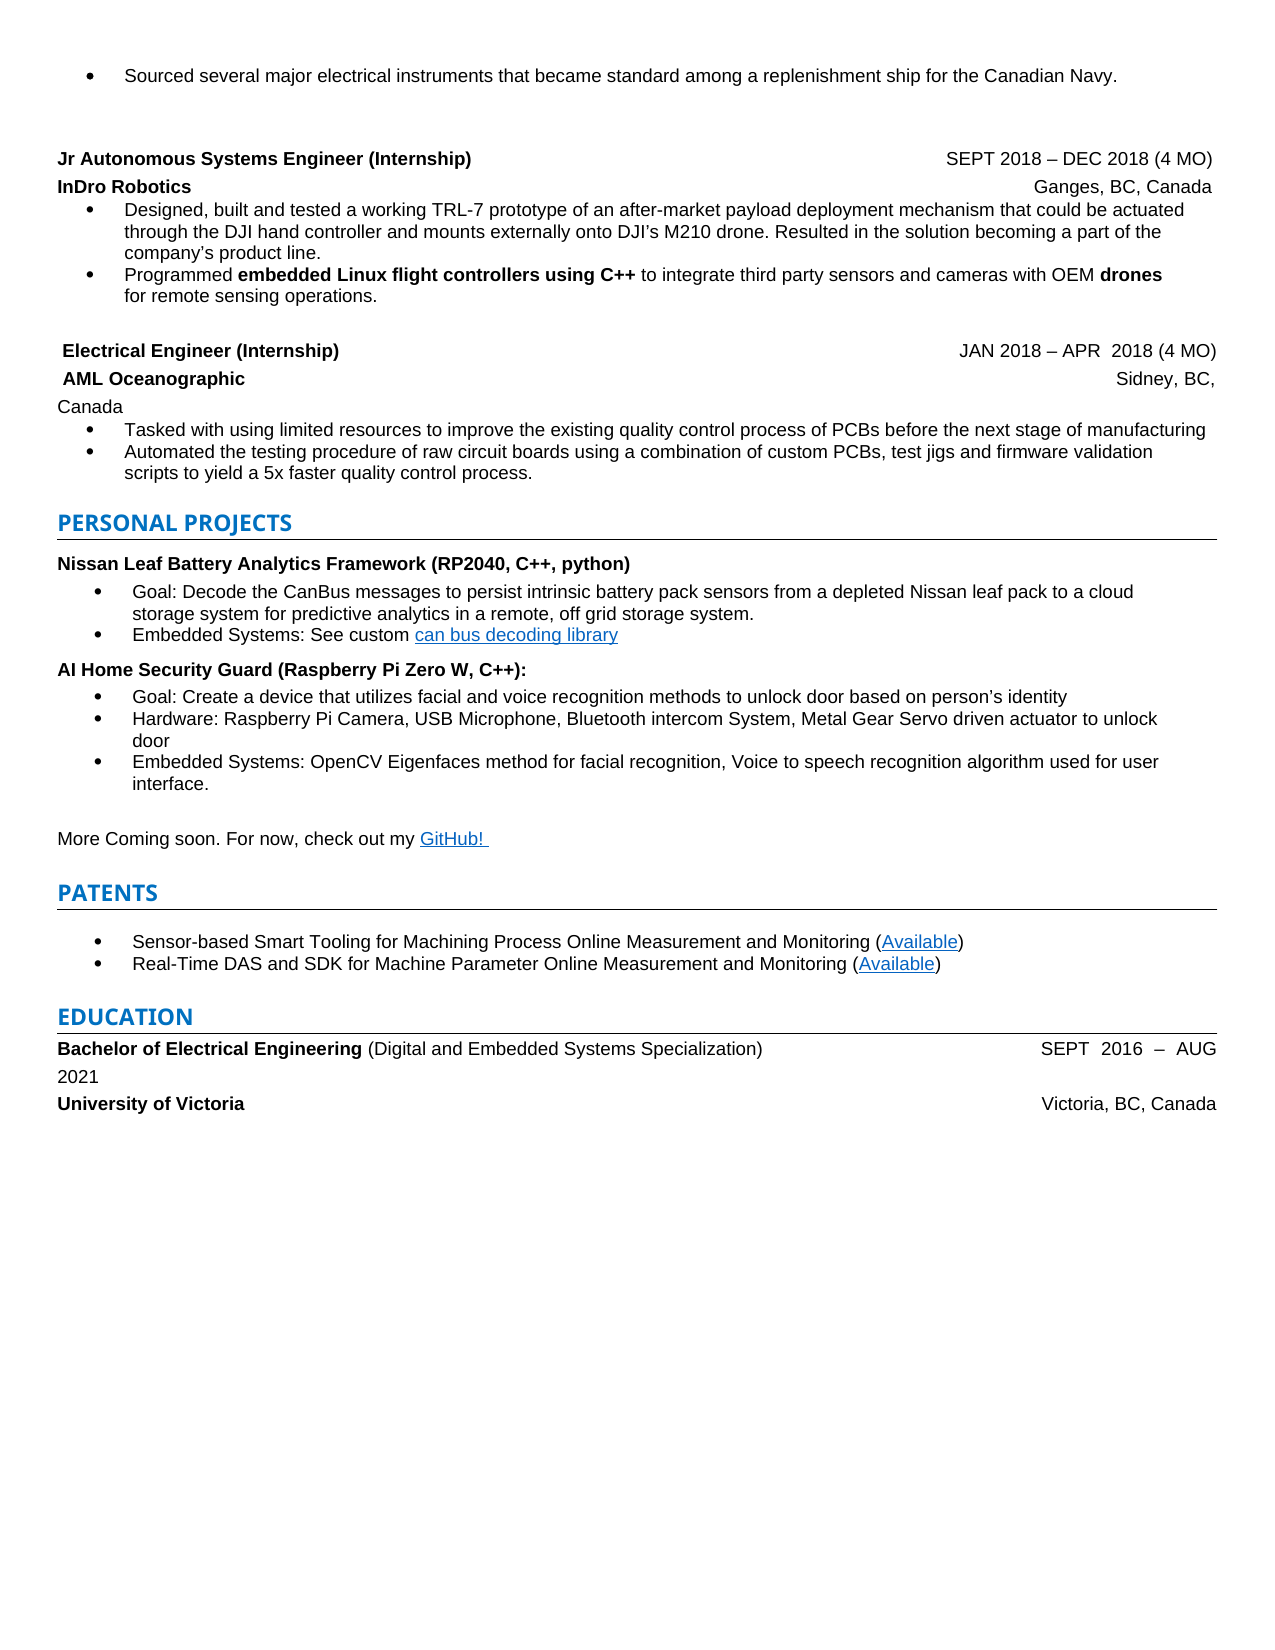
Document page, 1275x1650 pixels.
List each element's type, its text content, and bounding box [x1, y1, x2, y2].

list Sensor-based Smart Tooling for Machining Process Online Measurement and Monitoring (Available) [94, 931, 1186, 953]
list Embedded Systems: See custom can bus decoding library [94, 624, 1186, 646]
list Goal: Create a device that utilizes facial and voice recognition methods to unlock door based on person’s identity [94, 686, 1186, 708]
list Sourced several major electrical instruments that became standard among a replenishment ship for the Canadian Navy. [87, 65, 1186, 87]
list Embedded Systems: OpenCV Eigenfaces method for facial recognition, Voice to speech recognition algorithm used for user interface. [94, 751, 1186, 794]
title More Coming soon. For now, check out my GitHub! [57, 822, 1217, 851]
list Hardware: Raspberry Pi Camera, USB Microphone, Bluetooth intercom System, Metal Gear Servo driven actuator to unlock door [94, 708, 1186, 751]
text InDro Robotics Ganges, BC, Canada [57, 171, 1217, 199]
list Real-Time DAS and SDK for Machine Parameter Online Measurement and Monitoring (Available) [94, 953, 1186, 974]
text Jr Autonomous Systems Engineer (Internship) SEPT 2018 – DEC 2018 (4 MO) [57, 143, 1217, 171]
text Bachelor of Electrical Engineering (Digital and Embedded Systems Specialization) SEPT 2016 – AUG 2021 [57, 1034, 1217, 1089]
title PERSONAL PROJECTS [57, 509, 1217, 539]
title EDUCATION [57, 1003, 1217, 1033]
text University of Victoria Victoria, BC, Canada [57, 1089, 1217, 1116]
text AML Oceanographic Sidney, BC, Canada [57, 363, 1217, 419]
text Electrical Engineer (Internship) JAN 2018 – APR 2018 (4 MO) [57, 335, 1217, 363]
list Tasked with using limited resources to improve the existing quality control process of PCBs before the next stage of manufacturing [87, 419, 1217, 441]
list Designed, built and tested a working TRL-7 prototype of an after-market payload deployment mechanism that could be actuated through the DJI hand controller and mounts externally onto DJI’s M210 drone. Resulted in the solution becoming a part of the company’s product line. [87, 199, 1186, 263]
text AI Home Security Guard (Raspberry Pi Zero W, C++): [57, 658, 1186, 680]
text Nissan Leaf Battery Analytics Framework (RP2040, C++, python) [57, 553, 1186, 574]
list Goal: Decode the CanBus messages to persist intrinsic battery pack sensors from a depleted Nissan leaf pack to a cloud storage system for predictive analytics in a remote, off grid storage system. [94, 581, 1186, 624]
list Programmed embedded Linux flight controllers using C++ to integrate third party sensors and cameras with OEM drones for remote sensing operations. [87, 263, 1186, 307]
list Automated the testing procedure of raw circuit boards using a combination of custom PCBs, test jigs and firmware validation scripts to yield a 5x faster quality control process. [87, 441, 1186, 484]
title PATENTS [57, 878, 1217, 909]
